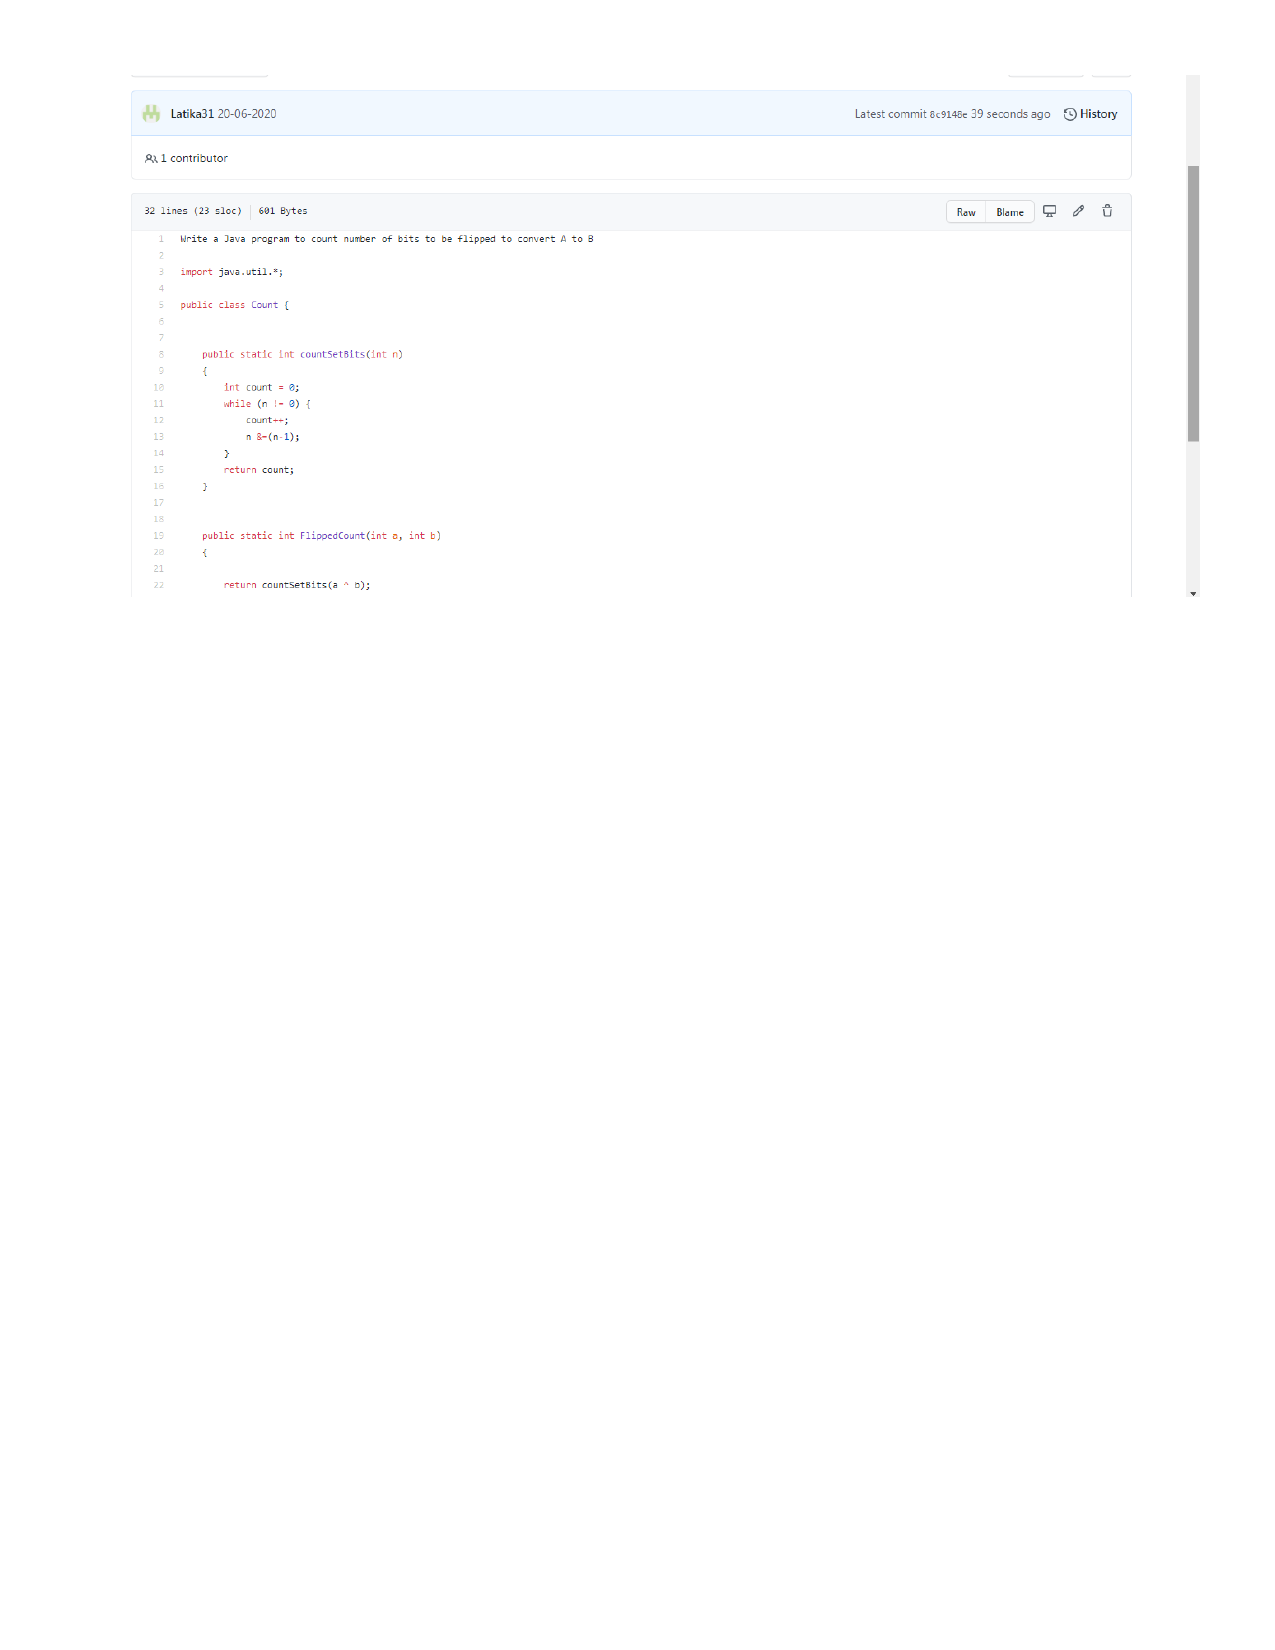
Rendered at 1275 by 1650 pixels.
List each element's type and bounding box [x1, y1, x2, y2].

picture [75, 75, 1200, 597]
